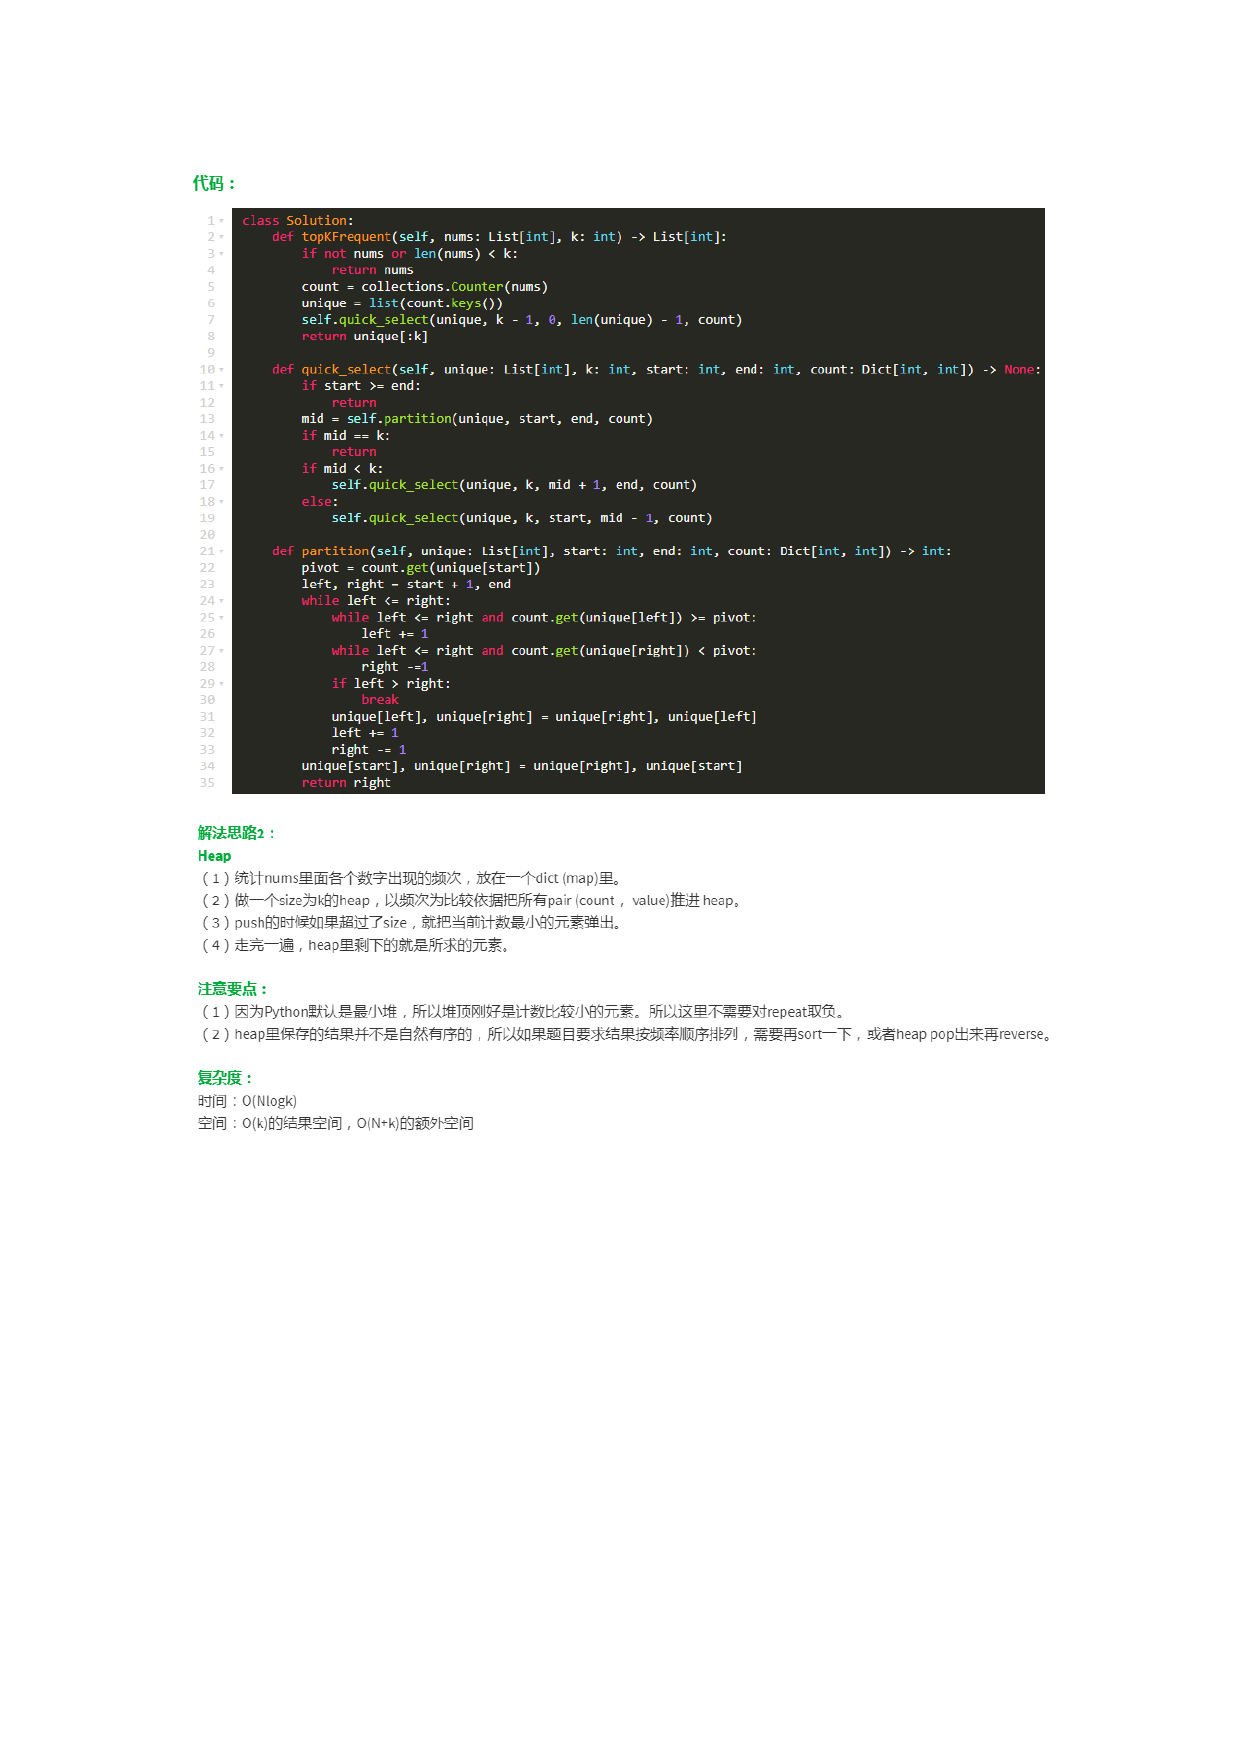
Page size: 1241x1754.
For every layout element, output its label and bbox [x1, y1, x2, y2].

picture [187, 812, 1053, 1134]
picture [187, 162, 1053, 798]
